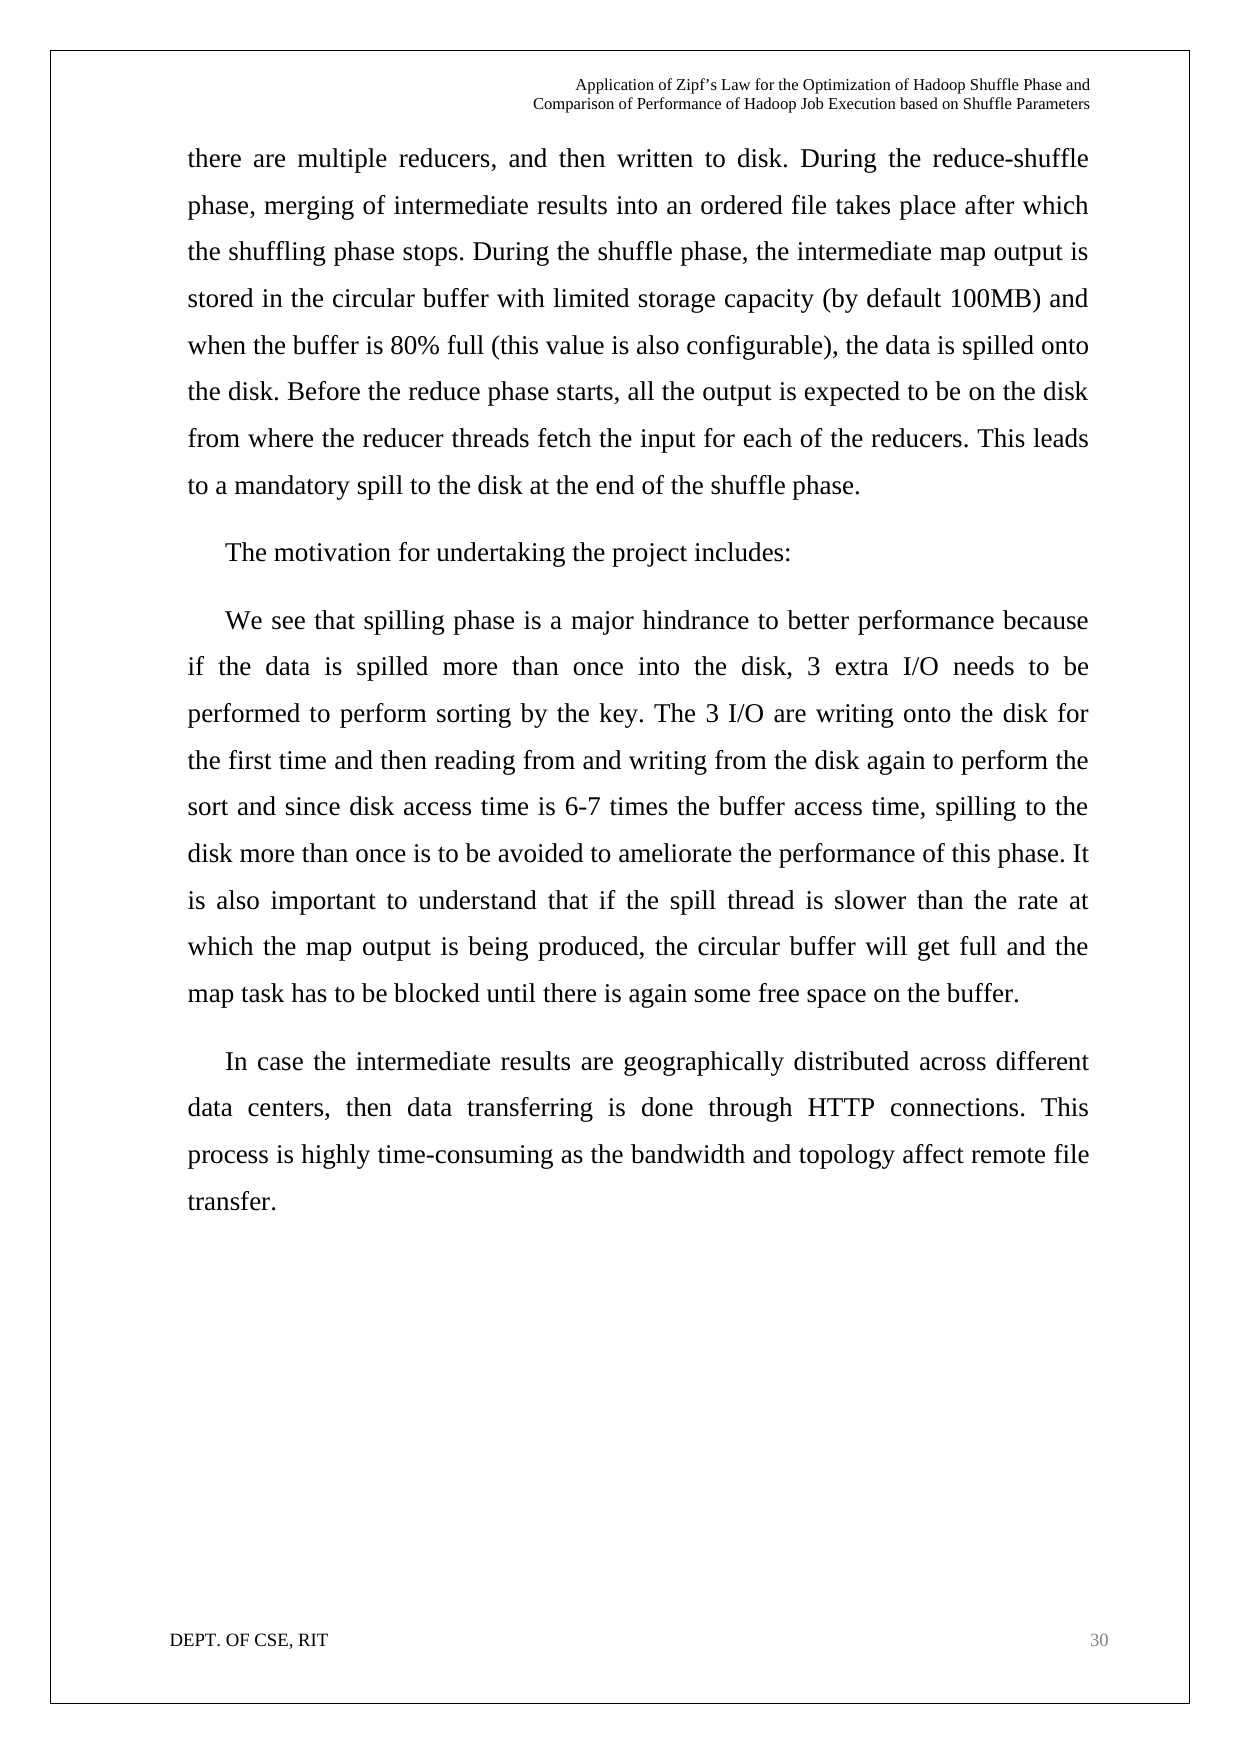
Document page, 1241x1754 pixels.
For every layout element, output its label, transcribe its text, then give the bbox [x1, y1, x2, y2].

text In case the intermediate results are geographically distributed across different data centers, then data transferring is done through HTTP connections. This process is highly time-consuming as the bandwidth and topology affect remote file transfer. [187, 1044, 1090, 1216]
text The motivation for undertaking the project includes: [187, 536, 1090, 567]
text We see that spilling phase is a major hindrance to better performance because if the data is spilled more than once into the disk, 3 extra I/O needs to be performed to perform sorting by the key. The 3 I/O are writing onto the disk for the first time and then reading from and writing from the disk again to perform the sort and since disk access time is 6-7 times the buffer access time, spilling to the disk more than once is to be avoided to ameliorate the performance of this phase. It is also important to understand that if the spill thread is slower than the rate at which the map output is being produced, the circular buffer will get full and the map task has to be blocked until there is again some free space on the buffer. [187, 604, 1090, 1008]
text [187, 142, 1090, 500]
